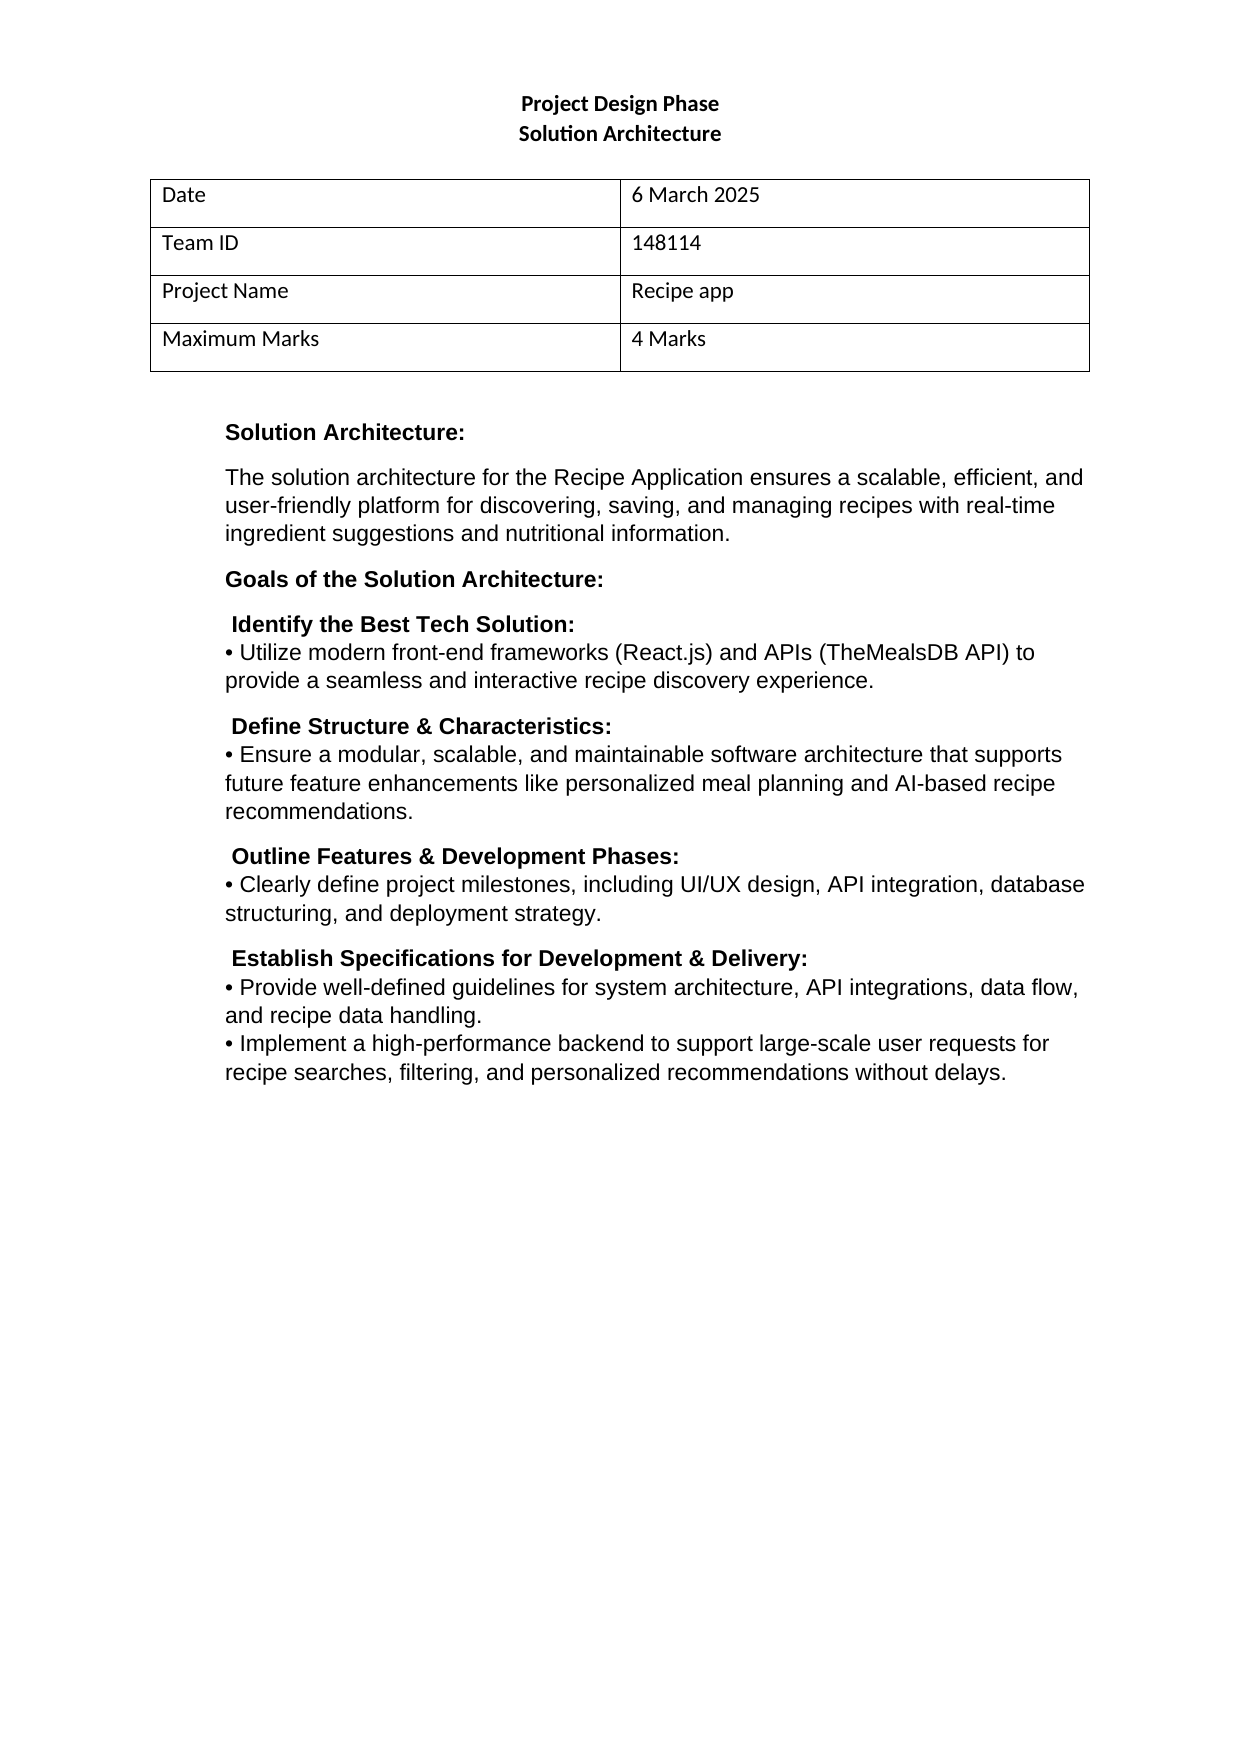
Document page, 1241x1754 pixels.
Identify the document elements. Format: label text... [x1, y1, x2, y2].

table_cell Maximum Marks [151, 324, 620, 371]
text Identify the Best Tech Solution: • Utilize modern front-end frameworks (React.js) and APIs (TheMealsDB API) to provide a seamless and interactive recipe discovery experience. [225, 611, 1090, 694]
text Solution Architecture: [225, 418, 1090, 445]
table_cell Recipe app [621, 276, 1089, 323]
table_cell 4 Marks [621, 324, 1089, 371]
table_cell Team ID [151, 228, 620, 275]
text Project Design Phase [150, 89, 1090, 117]
table_cell 148114 [621, 228, 1089, 275]
table_cell Project Name [151, 276, 620, 323]
text Goals of the Solution Architecture: [225, 566, 1090, 592]
text The solution architecture for the Recipe Application ensures a scalable, efficient, and user-friendly platform for discovering, saving, and managing recipes with real-time ingredient suggestions and nutritional information. [225, 463, 1090, 547]
text Solution Architecture [150, 119, 1090, 147]
text Define Structure & Characteristics: • Ensure a modular, scalable, and maintainable software architecture that supports future feature enhancements like personalized meal planning and AI-based recipe recommendations. [225, 713, 1090, 824]
table_header 6 March 2025 [621, 180, 1089, 227]
table_header Date [151, 180, 620, 227]
text Establish Specifications for Development & Delivery: • Provide well-defined guidelines for system architecture, API integrations, data flow, and recipe data handling. • Implement a high-performance backend to support large-scale user requests for recipe searches, filtering, and personalized recommendations without delays. [225, 945, 1090, 1085]
text Outline Features & Development Phases: • Clearly define project milestones, including UI/UX design, API integration, database structuring, and deployment strategy. [225, 843, 1090, 926]
